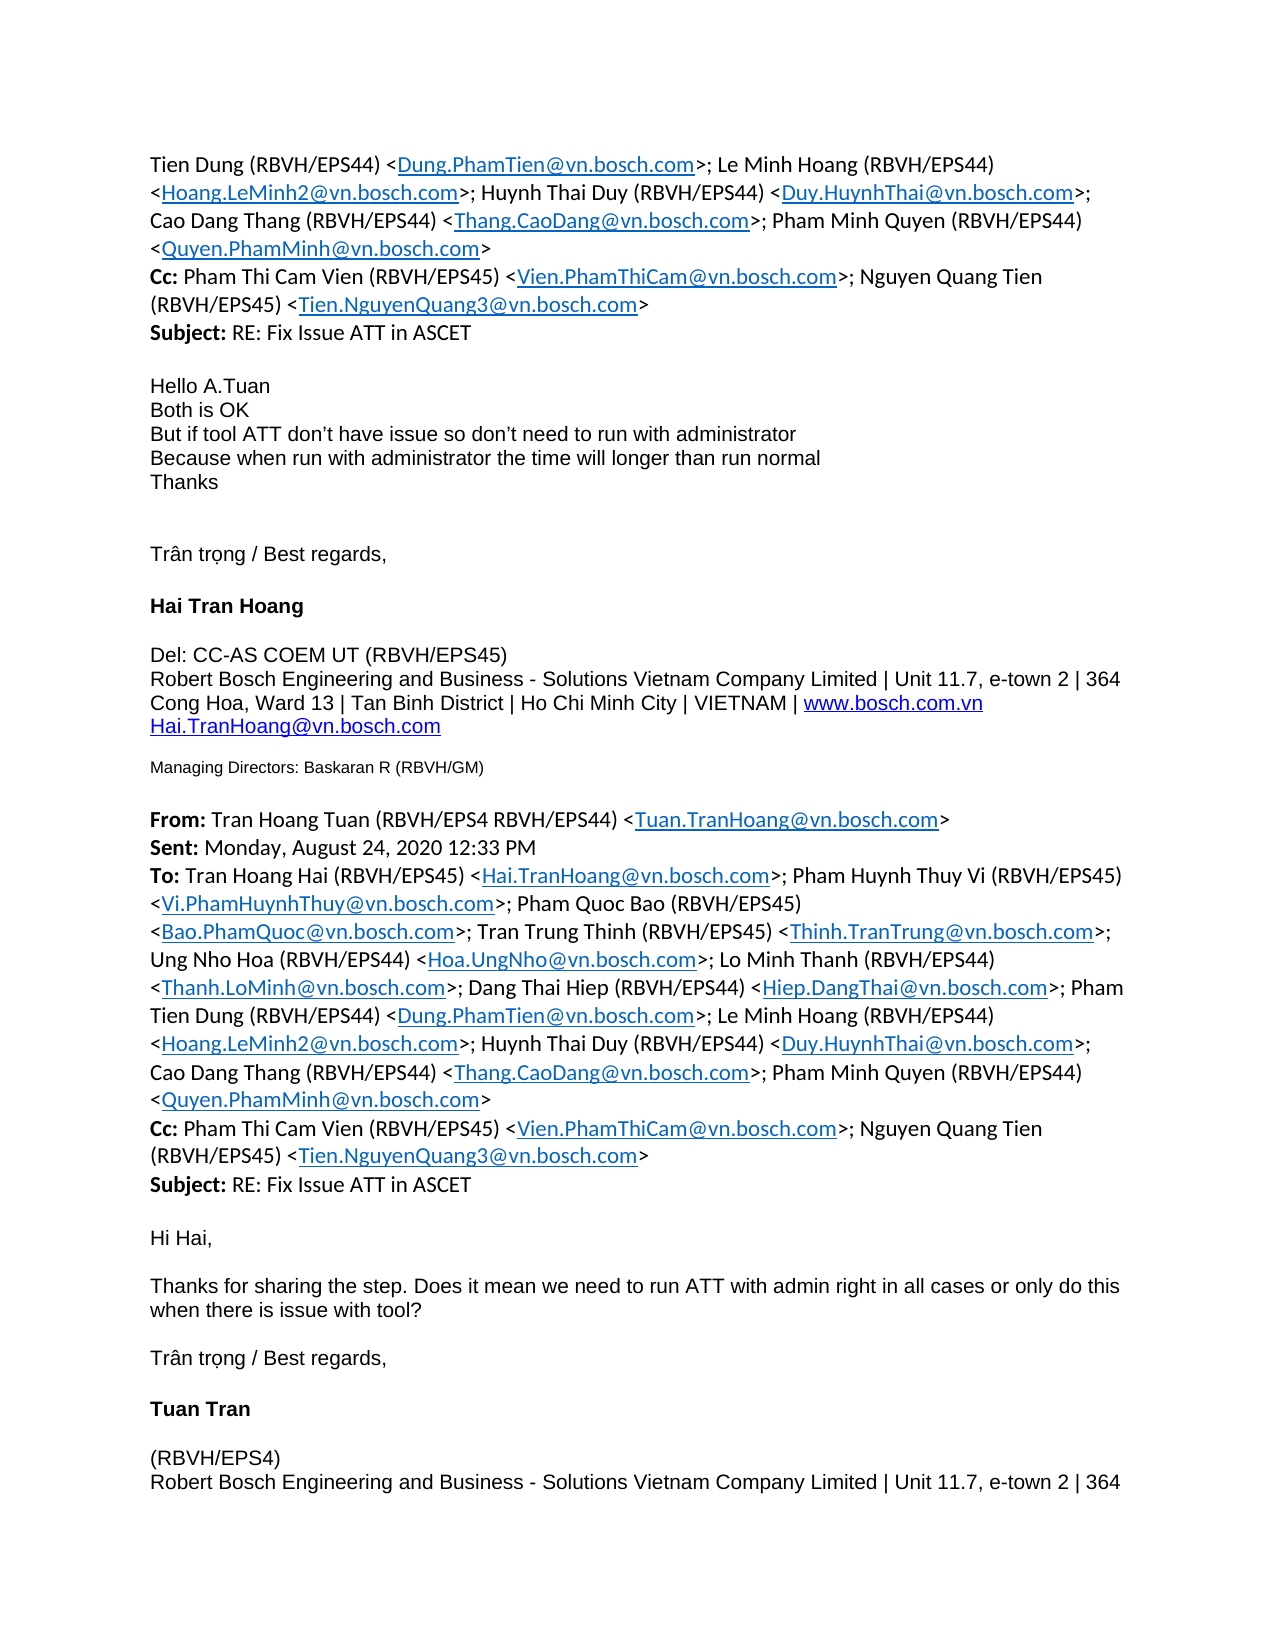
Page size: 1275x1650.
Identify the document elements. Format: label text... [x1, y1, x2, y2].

text But if tool ATT don’t have issue so don’t need to run with administrator [150, 422, 1125, 446]
text Thanks for sharing the step. Does it mean we need to run ATT with admin right in all cases or only do this when there is issue with tool? [150, 1274, 1125, 1322]
text Hi Hai, [150, 1226, 1125, 1250]
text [150, 1346, 1125, 1494]
text Thanks [150, 470, 1125, 494]
text Hello A.Tuan [150, 374, 1125, 398]
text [150, 150, 1125, 346]
text Trân trọng / Best regards, Hai Tran Hoang Del: CC-AS COEM UT (RBVH/EPS45) Robert Bosch Engineering and Business - Solutions Vietnam Company Limited | Unit 11.7, e-town 2 | 364 Cong Hoa, Ward 13 | Tan Binh District | Ho Chi Minh City | VIETNAM | www.bosch.com.vn Hai.TranHoang@vn.bosch.com Managing Directors: Baskaran R (RBVH/GM) ​ [150, 542, 1125, 805]
text Both is OK [150, 398, 1125, 422]
text From: Tran Hoang Tuan (RBVH/EPS4 RBVH/EPS44) <Tuan.TranHoang@vn.bosch.com> Sent: Monday, August 24, 2020 12:33 PM To: Tran Hoang Hai (RBVH/EPS45) <Hai.TranHoang@vn.bosch.com>; Pham Huynh Thuy Vi (RBVH/EPS45) <Vi.PhamHuynhThuy@vn.bosch.com>; Pham Quoc Bao (RBVH/EPS45) <Bao.PhamQuoc@vn.bosch.com>; Tran Trung Thinh (RBVH/EPS45) <Thinh.TranTrung@vn.bosch.com>; Ung Nho Hoa (RBVH/EPS44) <Hoa.UngNho@vn.bosch.com>; Lo Minh Thanh (RBVH/EPS44) <Thanh.LoMinh@vn.bosch.com>; Dang Thai Hiep (RBVH/EPS44) <Hiep.DangThai@vn.bosch.com>; Pham Tien Dung (RBVH/EPS44) <Dung.PhamTien@vn.bosch.com>; Le Minh Hoang (RBVH/EPS44) <Hoang.LeMinh2@vn.bosch.com>; Huynh Thai Duy (RBVH/EPS44) <Duy.HuynhThai@vn.bosch.com>; Cao Dang Thang (RBVH/EPS44) <Thang.CaoDang@vn.bosch.com>; Pham Minh Quyen (RBVH/EPS44) <Quyen.PhamMinh@vn.bosch.com> Cc: Pham Thi Cam Vien (RBVH/EPS45) <Vien.PhamThiCam@vn.bosch.com>; Nguyen Quang Tien (RBVH/EPS45) <Tien.NguyenQuang3@vn.bosch.com> Subject: RE: Fix Issue ATT in ASCET [150, 805, 1125, 1198]
text Because when run with administrator the time will longer than run normal [150, 446, 1125, 470]
